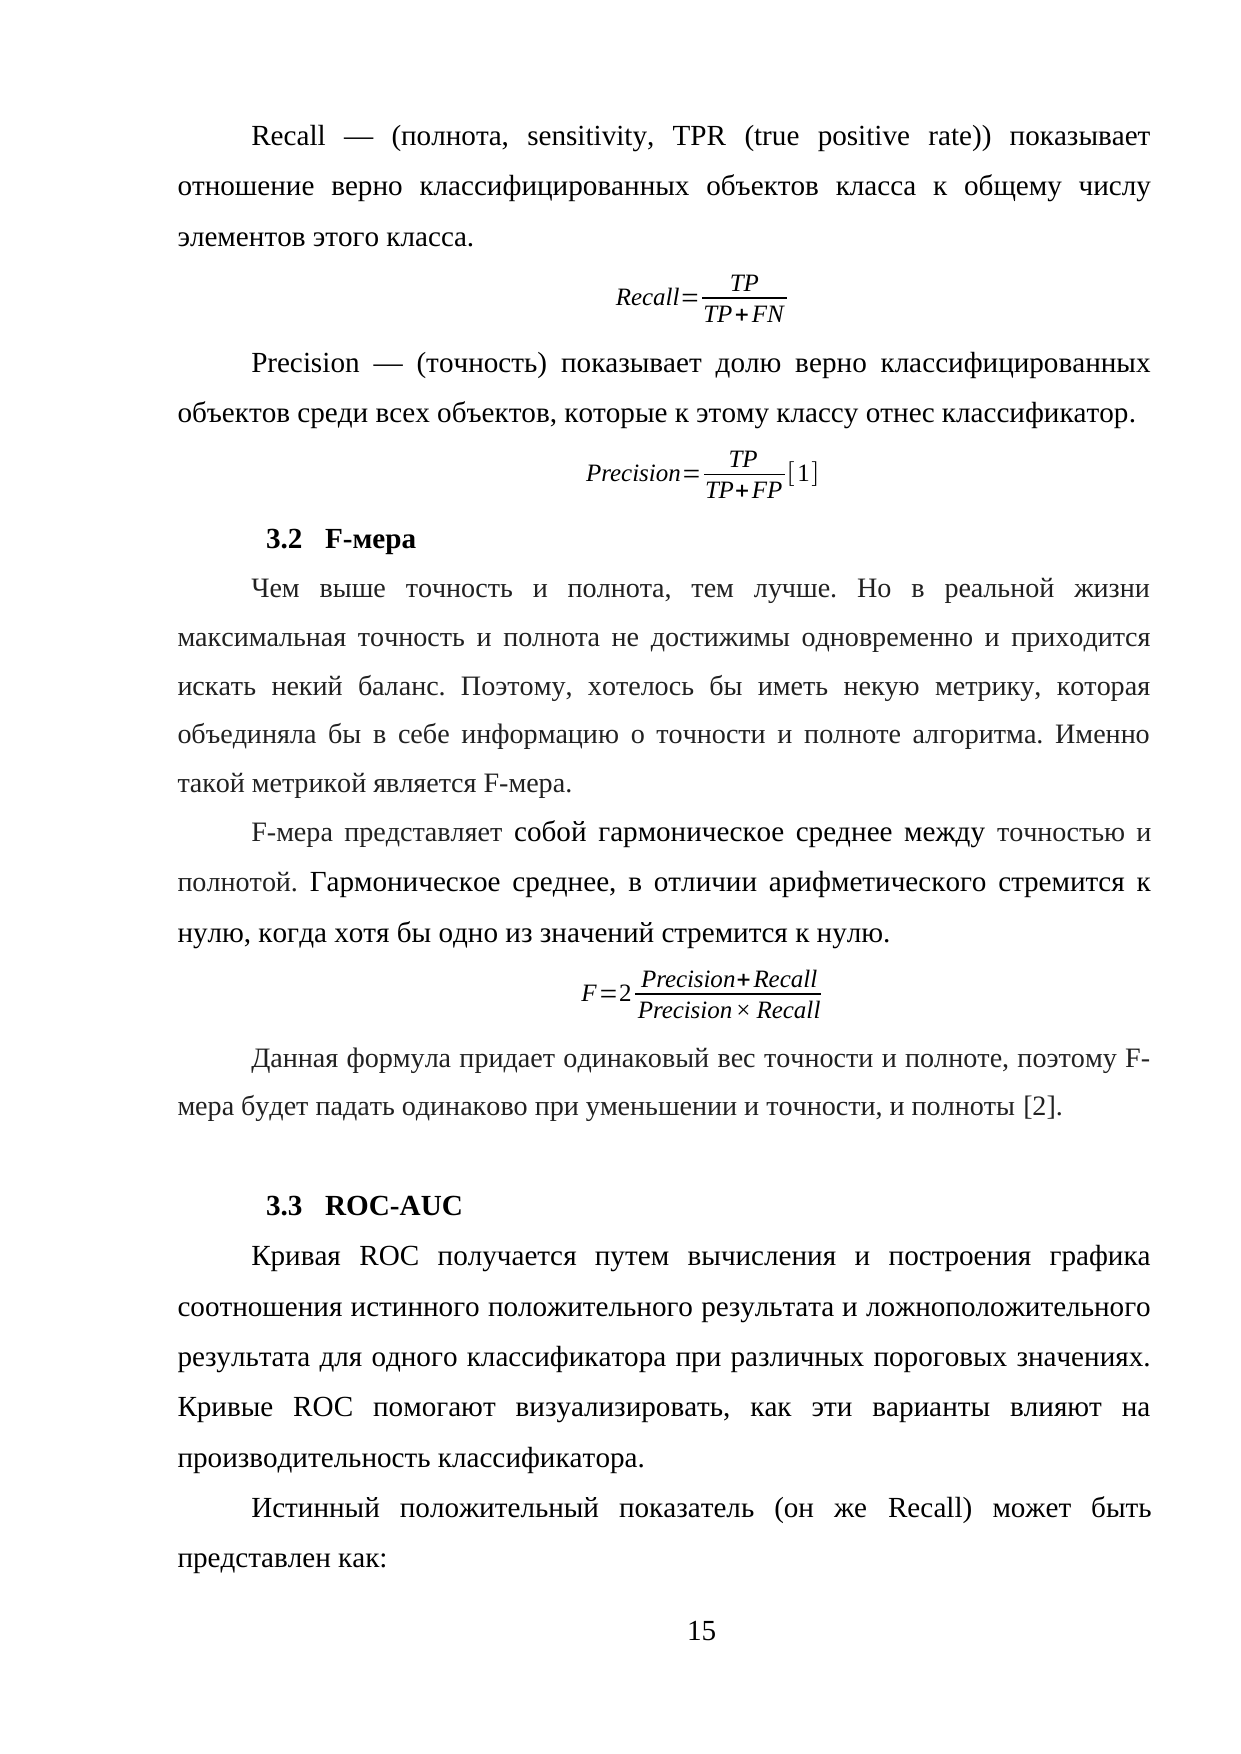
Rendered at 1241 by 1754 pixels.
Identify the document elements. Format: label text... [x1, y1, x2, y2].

text Чем выше точность и полнота, тем лучше. Но в реальной жизни максимальная точность и полнота не достижимы одновременно и приходится искать некий баланс. Поэтому, хотелось бы иметь некую метрику, которая объединяла бы в себе информацию о точности и полноте алгоритма. Именно такой метрикой является F-мера. [177, 571, 1152, 798]
text F-мера представляет собой гармоническое среднее между точностью и полнотой. Гармоническое среднее, в отличии арифметического стремится к нулю, когда хотя бы одно из значений стремится к нулю. [177, 814, 1152, 948]
text Recall — (полнота, sensitivity, TPR (true positive rate)) показывает отношение верно классифицированных объектов класса к общему числу элементов этого класса. [177, 118, 1152, 252]
text Данная формула придает одинаковый вес точности и полноте, поэтому F-мера будет падать одинаково при уменьшении и точности, и полноты [2]. [177, 1041, 1152, 1122]
text Precision — (точность) показывает долю верно классифицированных объектов среди всех объектов, которые к этому классу отнес классификатор. [177, 345, 1152, 429]
text Кривая ROC получается путем вычисления и построения графика соотношения истинного положительного результата и ложноположительного результата для одного классификатора при различных пороговых значениях. Кривые ROC помогают визуализировать, как эти варианты влияют на производительность классификатора. [177, 1238, 1152, 1473]
subtitle F-мера [177, 521, 1152, 555]
text Истинный положительный показатель (он же Recall) может быть представлен как: [177, 1490, 1152, 1574]
subtitle ROC-AUC [177, 1188, 1152, 1222]
